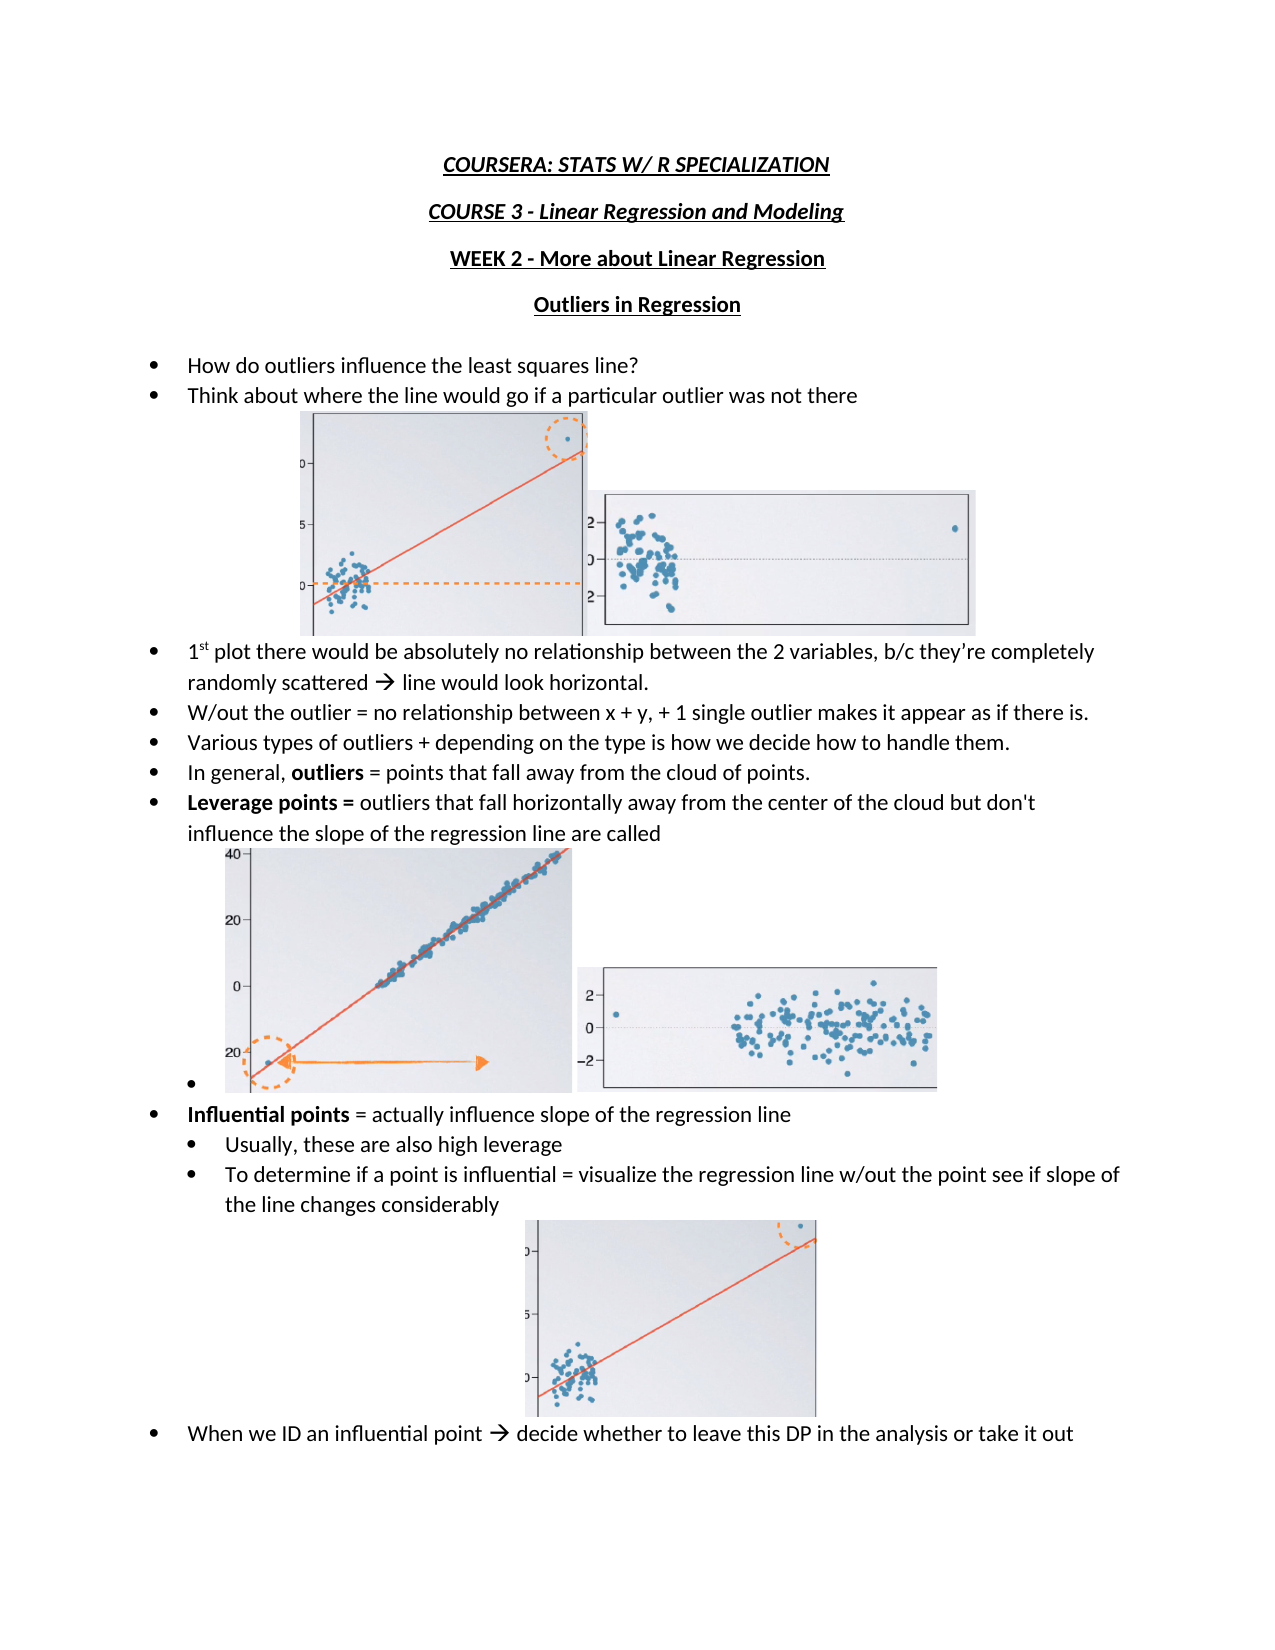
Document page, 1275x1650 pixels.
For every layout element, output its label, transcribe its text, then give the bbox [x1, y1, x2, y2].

text COURSE 3 - Linear Regression and Modeling [150, 197, 1125, 225]
picture [225, 848, 573, 1093]
list When we ID an influential point decide whether to leave this DP in the analysis or take it out [150, 1419, 1125, 1447]
list Think about where the line would go if a particular outlier was not there [150, 381, 1125, 409]
list Various types of outliers + depending on the type is how we decide how to handle them. [150, 728, 1125, 756]
list Leverage points = outliers that fall horizontally away from the center of the cloud but don't influence the slope of the regression line are called [150, 788, 1125, 847]
list In general, outliers = points that fall away from the cloud of points. [150, 758, 1125, 786]
picture [300, 411, 976, 636]
list W/out the outlier = no relationship between x + y, + 1 single outlier makes it appear as if there is. [150, 698, 1125, 726]
picture [525, 1220, 818, 1417]
list 1st plot there would be absolutely no relationship between the 2 variables, b/c they’re completely randomly scattered line would look horizontal. [150, 637, 1125, 696]
picture [577, 967, 938, 1092]
list Influential points = actually influence slope of the regression line [150, 1100, 1125, 1128]
text WEEK 2 - More about Linear Regression [150, 244, 1125, 272]
list To determine if a point is influential = visualize the regression line w/out the point see if slope of the line changes considerably [187, 1160, 1125, 1219]
list Usually, these are also high leverage [187, 1130, 1125, 1158]
list How do outliers influence the least squares line? [150, 351, 1125, 379]
list COURSERA: STATS W/ R SPECIALIZATION [150, 150, 1125, 178]
list Outliers in Regression [150, 291, 1125, 319]
